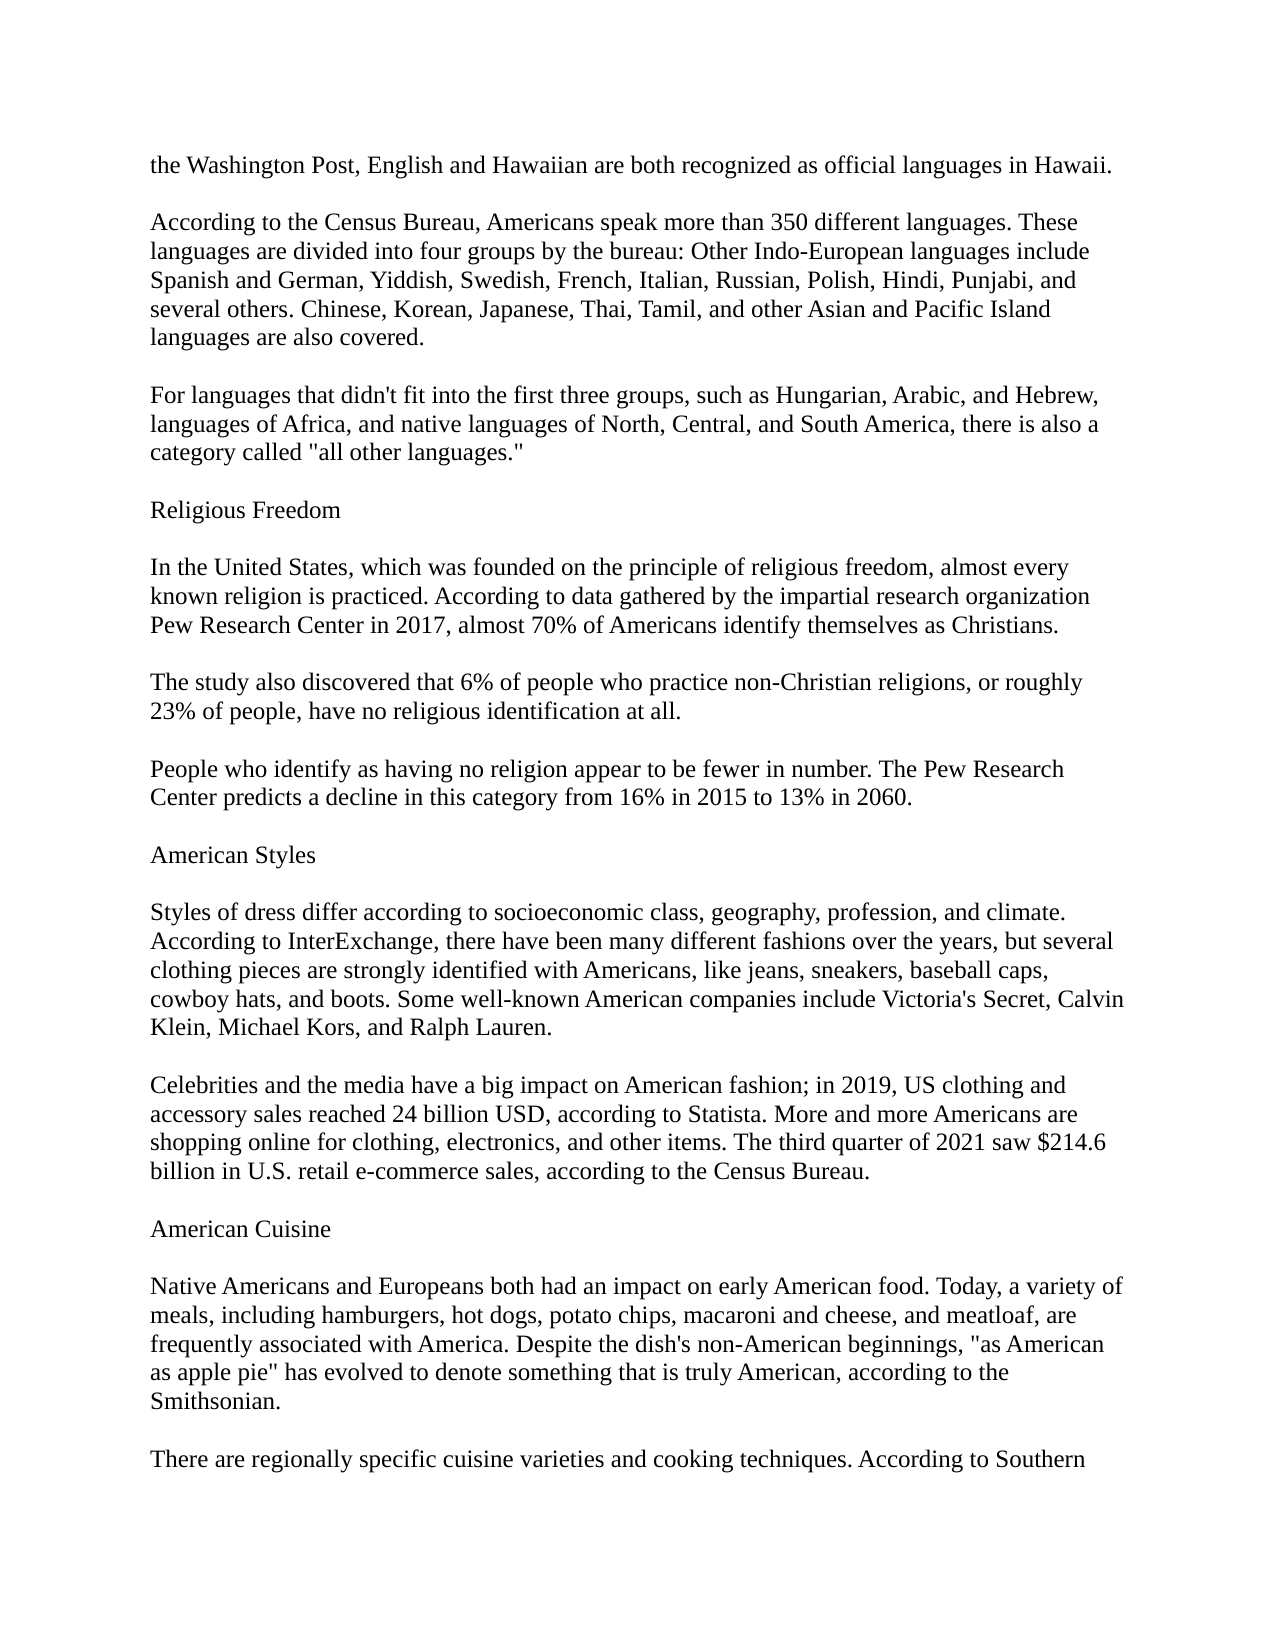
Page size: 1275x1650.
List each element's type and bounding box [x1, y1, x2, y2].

text [150, 150, 1125, 1472]
